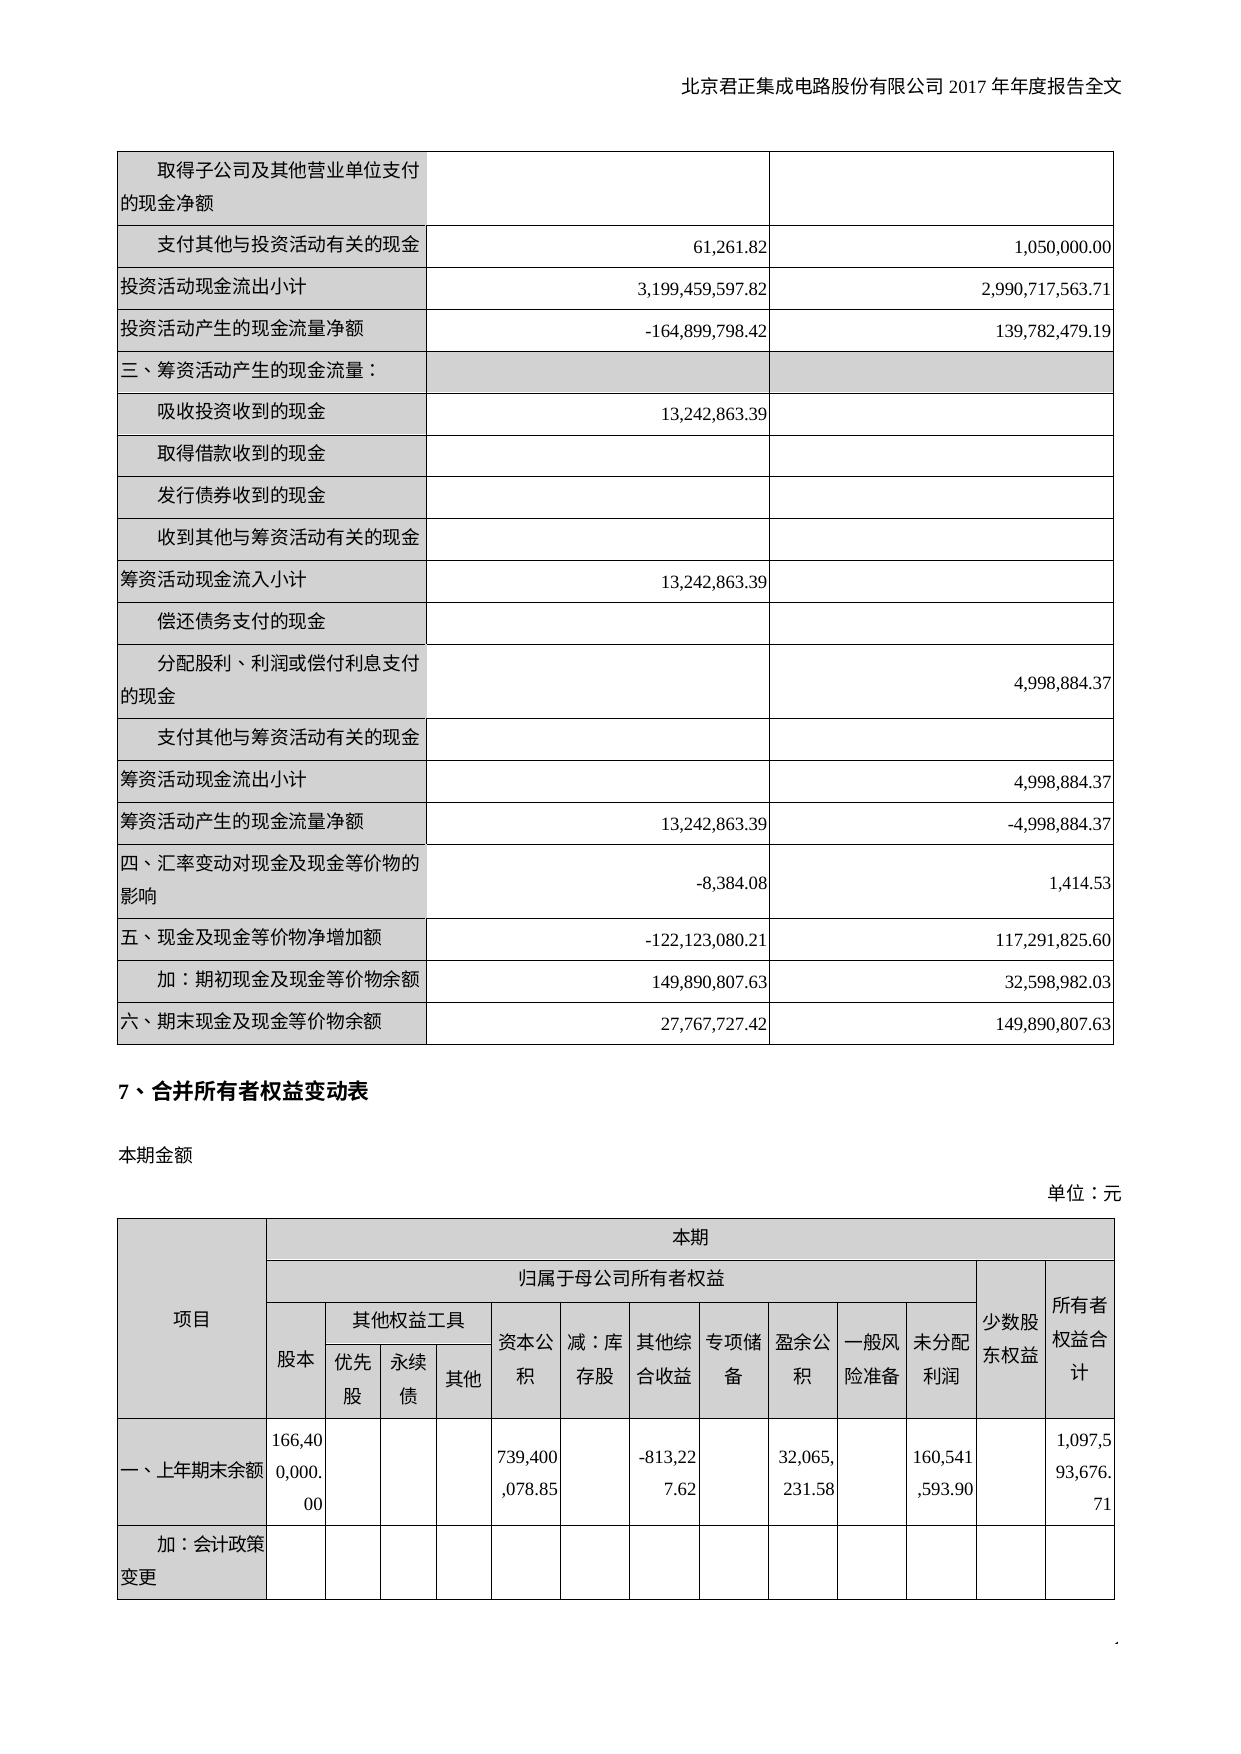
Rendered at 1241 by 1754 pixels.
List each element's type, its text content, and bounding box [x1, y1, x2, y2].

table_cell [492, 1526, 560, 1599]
subtitle 7、合并所有者权益变动表 [118, 1076, 1122, 1106]
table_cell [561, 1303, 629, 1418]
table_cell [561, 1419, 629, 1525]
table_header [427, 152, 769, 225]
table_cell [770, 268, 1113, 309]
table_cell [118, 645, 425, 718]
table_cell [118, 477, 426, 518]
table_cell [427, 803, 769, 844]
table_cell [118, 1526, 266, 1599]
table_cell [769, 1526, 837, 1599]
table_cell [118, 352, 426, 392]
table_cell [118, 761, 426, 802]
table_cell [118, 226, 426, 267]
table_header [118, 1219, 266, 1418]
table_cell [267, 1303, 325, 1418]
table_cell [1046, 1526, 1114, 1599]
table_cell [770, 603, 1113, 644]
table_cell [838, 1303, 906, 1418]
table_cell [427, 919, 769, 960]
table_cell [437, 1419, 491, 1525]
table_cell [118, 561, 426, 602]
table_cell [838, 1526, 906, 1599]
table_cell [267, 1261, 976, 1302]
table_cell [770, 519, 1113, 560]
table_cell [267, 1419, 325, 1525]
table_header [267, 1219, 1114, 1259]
text 本期金额 [118, 1143, 1122, 1168]
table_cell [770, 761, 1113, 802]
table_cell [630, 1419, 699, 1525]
text 单位：元 [102, 1181, 1122, 1206]
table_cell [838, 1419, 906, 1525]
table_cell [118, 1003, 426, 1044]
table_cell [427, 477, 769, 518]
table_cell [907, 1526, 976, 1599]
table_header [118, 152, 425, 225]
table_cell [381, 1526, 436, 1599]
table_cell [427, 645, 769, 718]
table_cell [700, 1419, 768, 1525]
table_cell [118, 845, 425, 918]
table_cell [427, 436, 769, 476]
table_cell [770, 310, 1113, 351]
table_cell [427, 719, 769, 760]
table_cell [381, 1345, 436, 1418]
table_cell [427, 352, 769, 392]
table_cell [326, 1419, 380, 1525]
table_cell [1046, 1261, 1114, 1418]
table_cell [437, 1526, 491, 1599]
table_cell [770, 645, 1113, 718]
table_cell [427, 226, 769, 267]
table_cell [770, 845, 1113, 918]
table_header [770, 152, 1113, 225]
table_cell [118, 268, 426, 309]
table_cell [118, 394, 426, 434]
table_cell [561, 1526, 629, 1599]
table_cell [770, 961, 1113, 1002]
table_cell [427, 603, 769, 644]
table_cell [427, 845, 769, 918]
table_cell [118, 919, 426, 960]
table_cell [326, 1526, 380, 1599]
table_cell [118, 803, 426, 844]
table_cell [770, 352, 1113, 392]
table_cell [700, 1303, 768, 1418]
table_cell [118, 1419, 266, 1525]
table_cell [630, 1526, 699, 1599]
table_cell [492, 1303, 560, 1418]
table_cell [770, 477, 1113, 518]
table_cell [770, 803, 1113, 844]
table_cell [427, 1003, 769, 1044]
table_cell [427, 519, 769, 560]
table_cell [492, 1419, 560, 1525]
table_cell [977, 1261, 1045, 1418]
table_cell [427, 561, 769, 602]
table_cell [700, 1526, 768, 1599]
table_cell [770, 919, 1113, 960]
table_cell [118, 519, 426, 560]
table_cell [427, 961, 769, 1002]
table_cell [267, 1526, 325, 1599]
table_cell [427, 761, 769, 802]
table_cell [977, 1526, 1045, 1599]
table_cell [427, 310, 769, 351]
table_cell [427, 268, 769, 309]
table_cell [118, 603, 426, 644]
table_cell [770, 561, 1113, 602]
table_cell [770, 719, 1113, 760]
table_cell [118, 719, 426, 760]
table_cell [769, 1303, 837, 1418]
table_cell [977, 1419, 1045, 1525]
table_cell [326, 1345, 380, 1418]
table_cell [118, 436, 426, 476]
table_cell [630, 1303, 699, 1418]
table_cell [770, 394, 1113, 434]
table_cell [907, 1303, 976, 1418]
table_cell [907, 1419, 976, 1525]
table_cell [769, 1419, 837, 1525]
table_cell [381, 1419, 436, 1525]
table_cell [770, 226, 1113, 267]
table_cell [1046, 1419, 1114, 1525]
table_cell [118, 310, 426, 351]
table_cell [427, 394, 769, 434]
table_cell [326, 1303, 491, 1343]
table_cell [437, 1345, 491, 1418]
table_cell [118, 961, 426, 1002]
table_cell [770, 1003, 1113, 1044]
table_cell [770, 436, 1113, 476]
